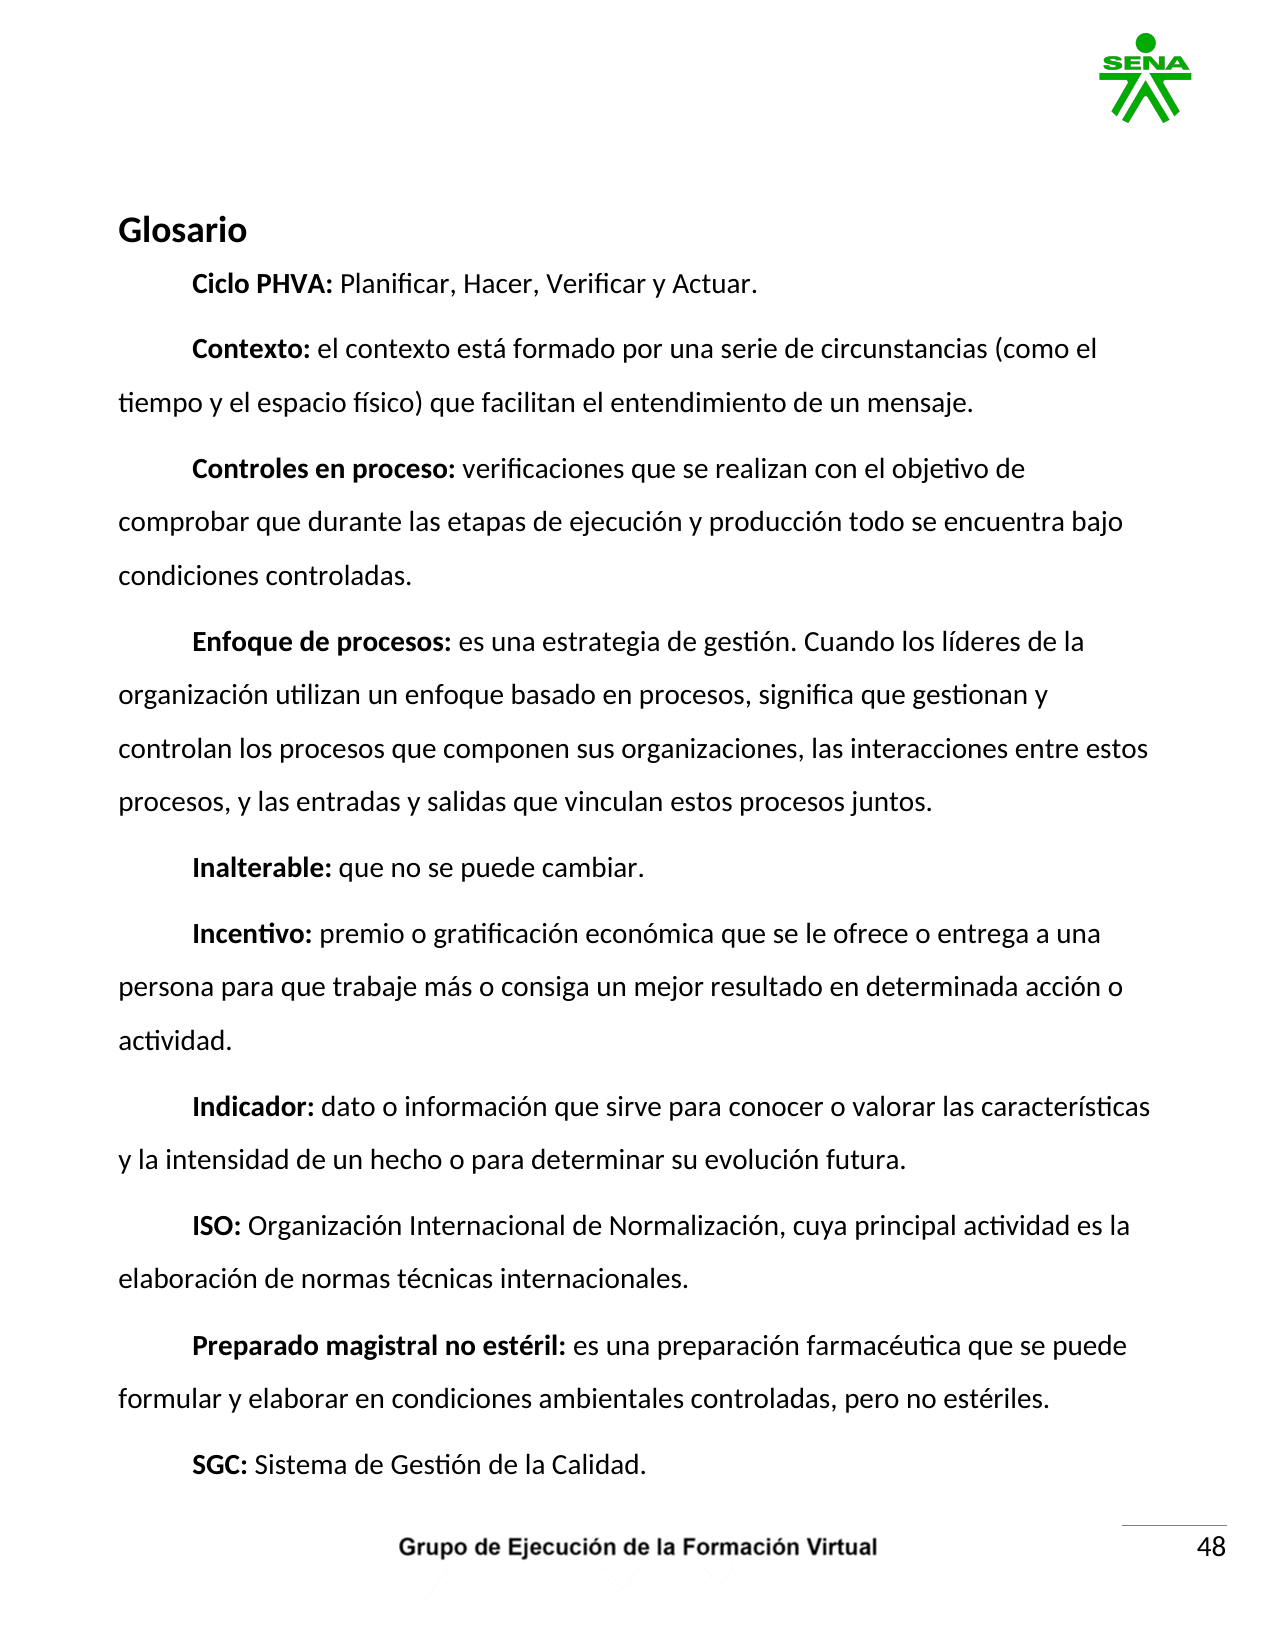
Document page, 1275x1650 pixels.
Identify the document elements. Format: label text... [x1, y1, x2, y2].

text Enfoque de procesos: es una estrategia de gestión. Cuando los líderes de la organización utilizan un enfoque basado en procesos, significa que gestionan y controlan los procesos que componen sus organizaciones, las interacciones entre estos procesos, y las entradas y salidas que vinculan estos procesos juntos. [118, 623, 1157, 819]
text Glosario [118, 206, 1157, 252]
text Contexto: el contexto está formado por una serie de circunstancias (como el tiempo y el espacio físico) que facilitan el entendimiento de un mensaje. [118, 331, 1157, 420]
text Incentivo: premio o gratificación económica que se le ofrece o entrega a una persona para que trabaje más o consiga un mejor resultado en determinada acción o actividad. [118, 915, 1157, 1057]
picture [1099, 33, 1192, 123]
text SGC: Sistema de Gestión de la Calidad. [118, 1446, 1157, 1482]
text ISO: Organización Internacional de Normalización, cuya principal actividad es la elaboración de normas técnicas internacionales. [118, 1207, 1157, 1296]
text Inalterable: que no se puede cambiar. [118, 849, 1157, 885]
text Preparado magistral no estéril: es una preparación farmacéutica que se puede formular y elaborar en condiciones ambientales controladas, pero no estériles. [118, 1327, 1157, 1416]
picture [0, 1486, 1275, 1598]
text Ciclo PHVA: Planificar, Hacer, Verificar y Actuar. [118, 265, 1157, 300]
text Controles en proceso: verificaciones que se realizan con el objetivo de comprobar que durante las etapas de ejecución y producción todo se encuentra bajo condiciones controladas. [118, 450, 1157, 592]
text Indicador: dato o información que sirve para conocer o valorar las características y la intensidad de un hecho o para determinar su evolución futura. [118, 1088, 1157, 1177]
